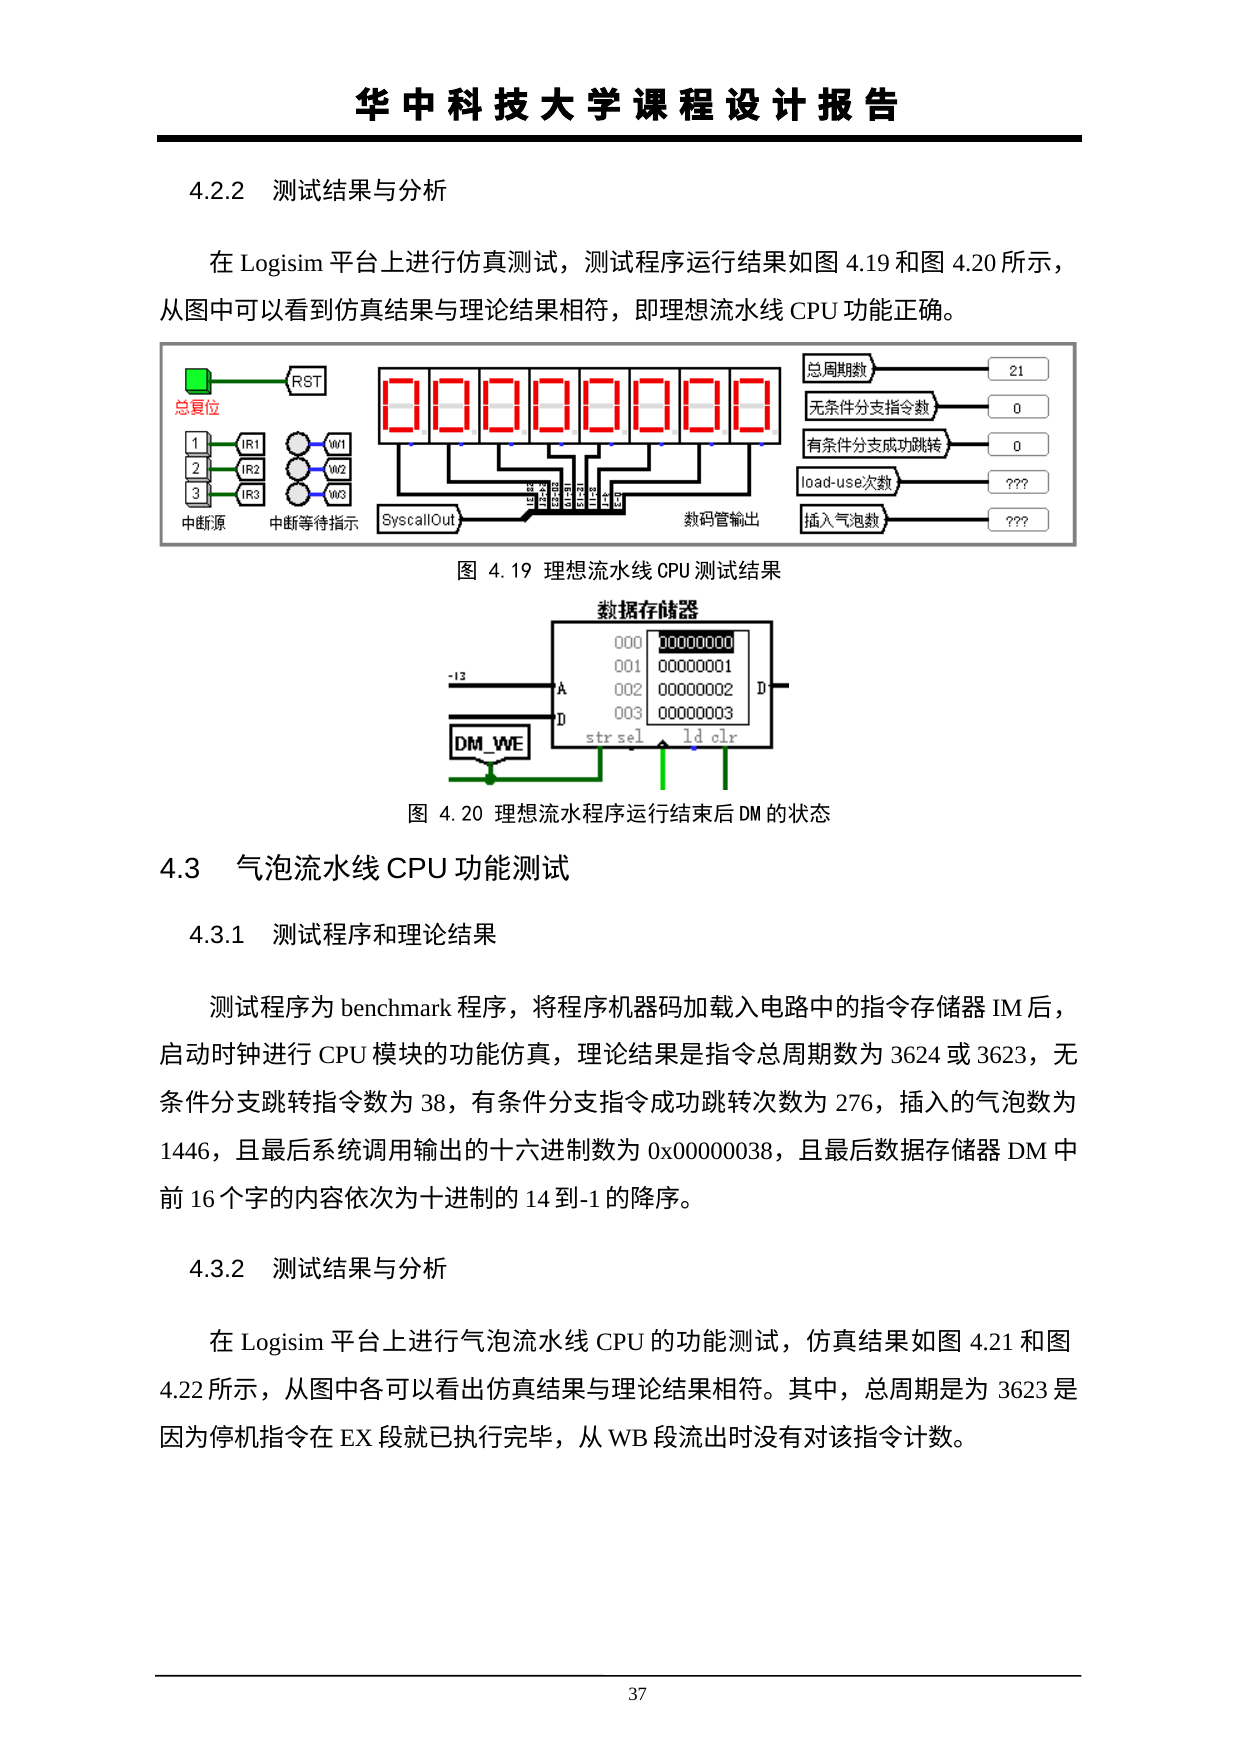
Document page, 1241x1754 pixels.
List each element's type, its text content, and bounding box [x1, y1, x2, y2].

picture [159, 342, 1078, 548]
subtitle 气泡流水线CPU功能测试 [159, 849, 1078, 884]
subtitle 测试结果与分析 [189, 165, 1078, 213]
picture [448, 591, 789, 790]
subtitle 测试程序和理论结果 [189, 909, 1078, 957]
subtitle 测试结果与分析 [189, 1244, 1078, 1292]
text 测试程序为benchmark程序，将程序机器码加载入电路中的指令存储器IM后，启动时钟进行CPU模块的功能仿真，理论结果是指令总周期数为3624或3623，无条件分支跳转指令数为38，有条件分支指令成功跳转次数为276，插入的气泡数为1446，且最后系统调用输出的十六进制数为0x00000038，且最后数据存储器DM中前16个字的内容依次为十进制的14到-1的降序。 [159, 981, 1078, 1220]
